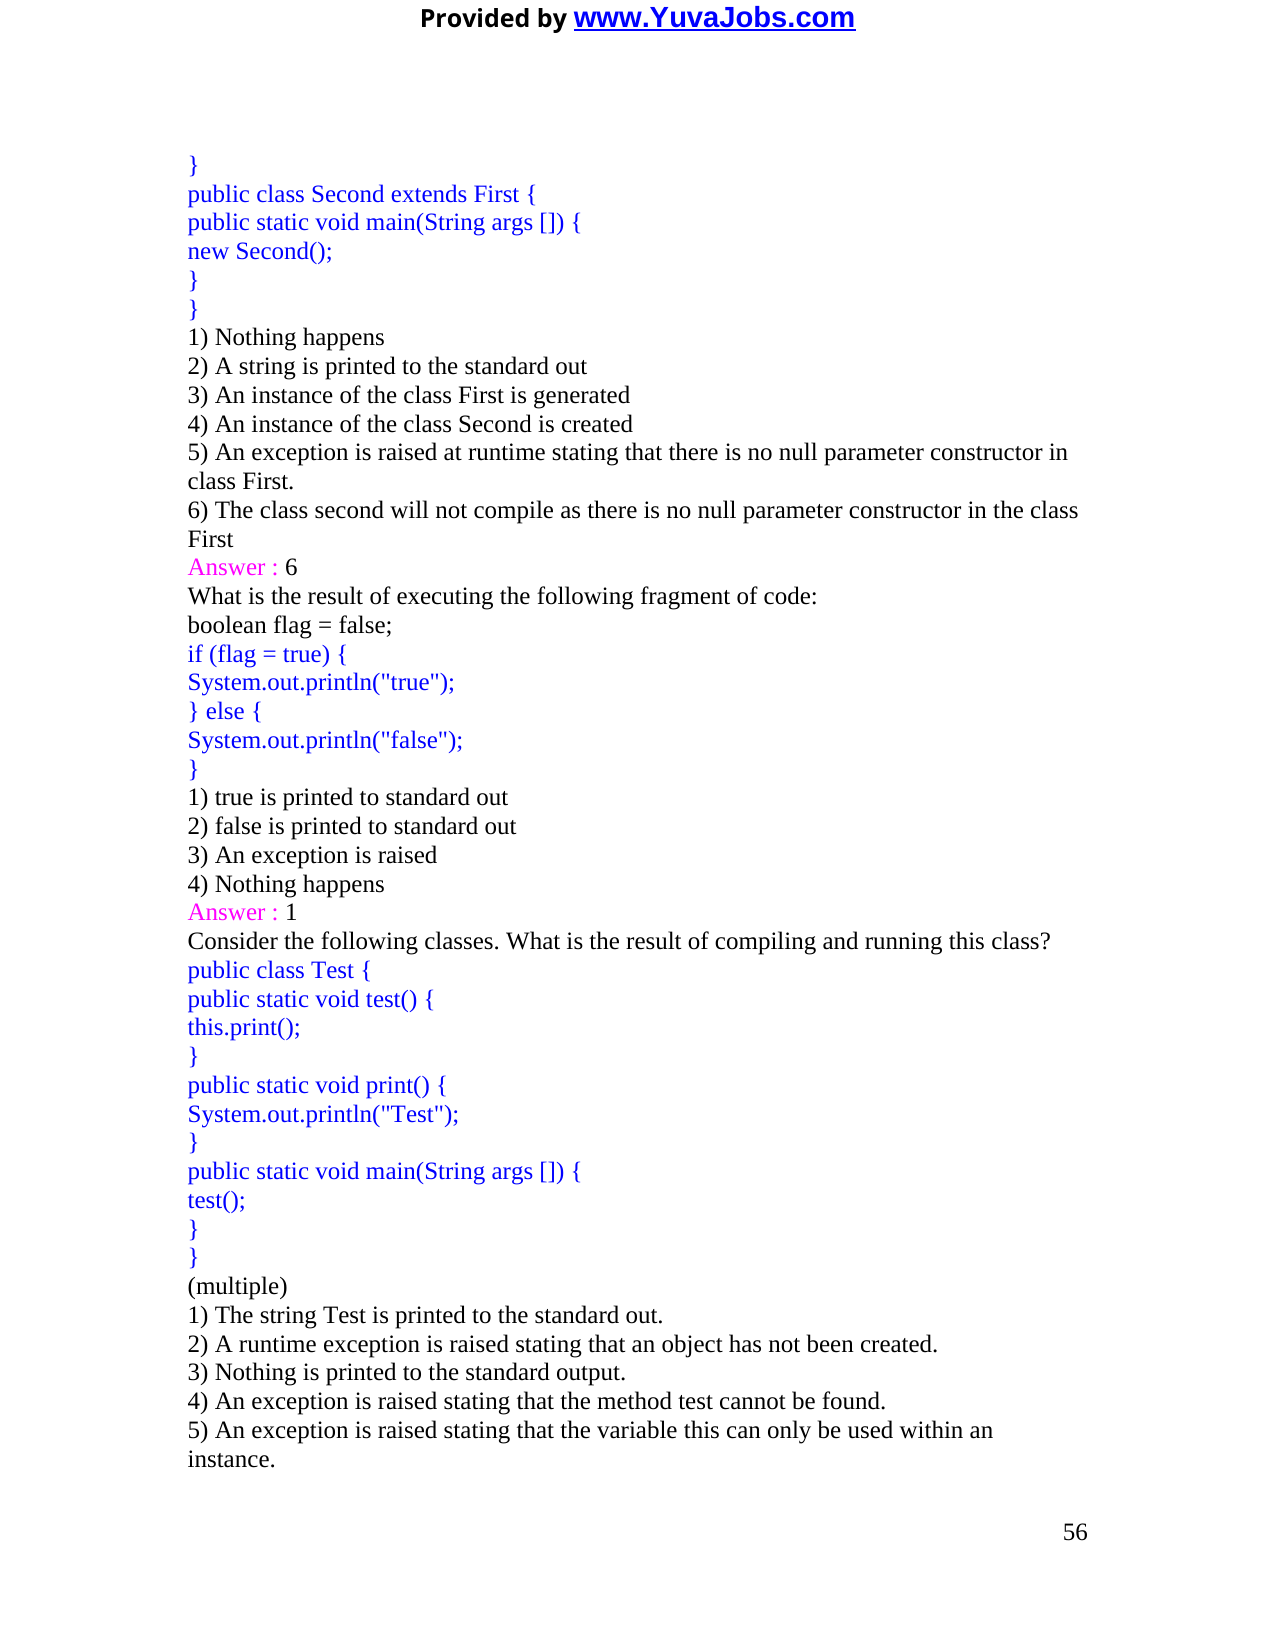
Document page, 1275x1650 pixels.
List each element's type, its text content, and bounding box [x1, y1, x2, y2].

text public static void main(String args []) { [187, 207, 1087, 236]
text 4) Nothing happens [187, 869, 1087, 897]
text 6) The class second will not compile as there is no null parameter constructor in the class First [187, 495, 1087, 552]
text public static void print() { [187, 1070, 1087, 1099]
text Answer : 6 [187, 552, 1087, 581]
text 1) true is printed to standard out [187, 782, 1087, 811]
text } [187, 1127, 1087, 1156]
text } [187, 1242, 1087, 1271]
text public static void main(String args []) { [187, 1156, 1087, 1185]
text 3) An instance of the class First is generated [187, 380, 1087, 409]
text } [187, 294, 1087, 322]
text 2) A runtime exception is raised stating that an object has not been created. [187, 1329, 1087, 1357]
text } [187, 1041, 1087, 1070]
text 4) An exception is raised stating that the method test cannot be found. [187, 1386, 1087, 1415]
text if (flag = true) { [187, 639, 1087, 667]
text Answer : 1 [187, 897, 1087, 926]
text What is the result of executing the following fragment of code: [187, 581, 1087, 610]
text 1) The string Test is printed to the standard out. [187, 1300, 1087, 1329]
text this.print(); [187, 1012, 1087, 1041]
text public class Test { [187, 955, 1087, 984]
text } [187, 150, 1087, 179]
text System.out.println("false"); [187, 725, 1087, 754]
text } [187, 265, 1087, 294]
text System.out.println("true"); [187, 667, 1087, 696]
text 4) An instance of the class Second is created [187, 409, 1087, 437]
text public class Second extends First { [187, 179, 1087, 207]
text public static void test() { [187, 984, 1087, 1012]
text 3) An exception is raised [187, 840, 1087, 869]
text 5) An exception is raised stating that the variable this can only be used within an instance. [187, 1415, 1087, 1472]
text System.out.println("Test"); [187, 1099, 1087, 1127]
text boolean flag = false; [187, 610, 1087, 639]
text 5) An exception is raised at runtime stating that there is no null parameter constructor in class First. [187, 437, 1087, 495]
text } else { [187, 696, 1087, 725]
text } [187, 754, 1087, 782]
text new Second(); [187, 236, 1087, 265]
text 2) A string is printed to the standard out [187, 351, 1087, 380]
text test(); [187, 1185, 1087, 1214]
text 1) Nothing happens [187, 322, 1087, 351]
text Consider the following classes. What is the result of compiling and running this class? [187, 926, 1087, 955]
text 3) Nothing is printed to the standard output. [187, 1357, 1087, 1386]
text } [187, 1214, 1087, 1242]
text (multiple) [187, 1271, 1087, 1300]
text 2) false is printed to standard out [187, 811, 1087, 840]
